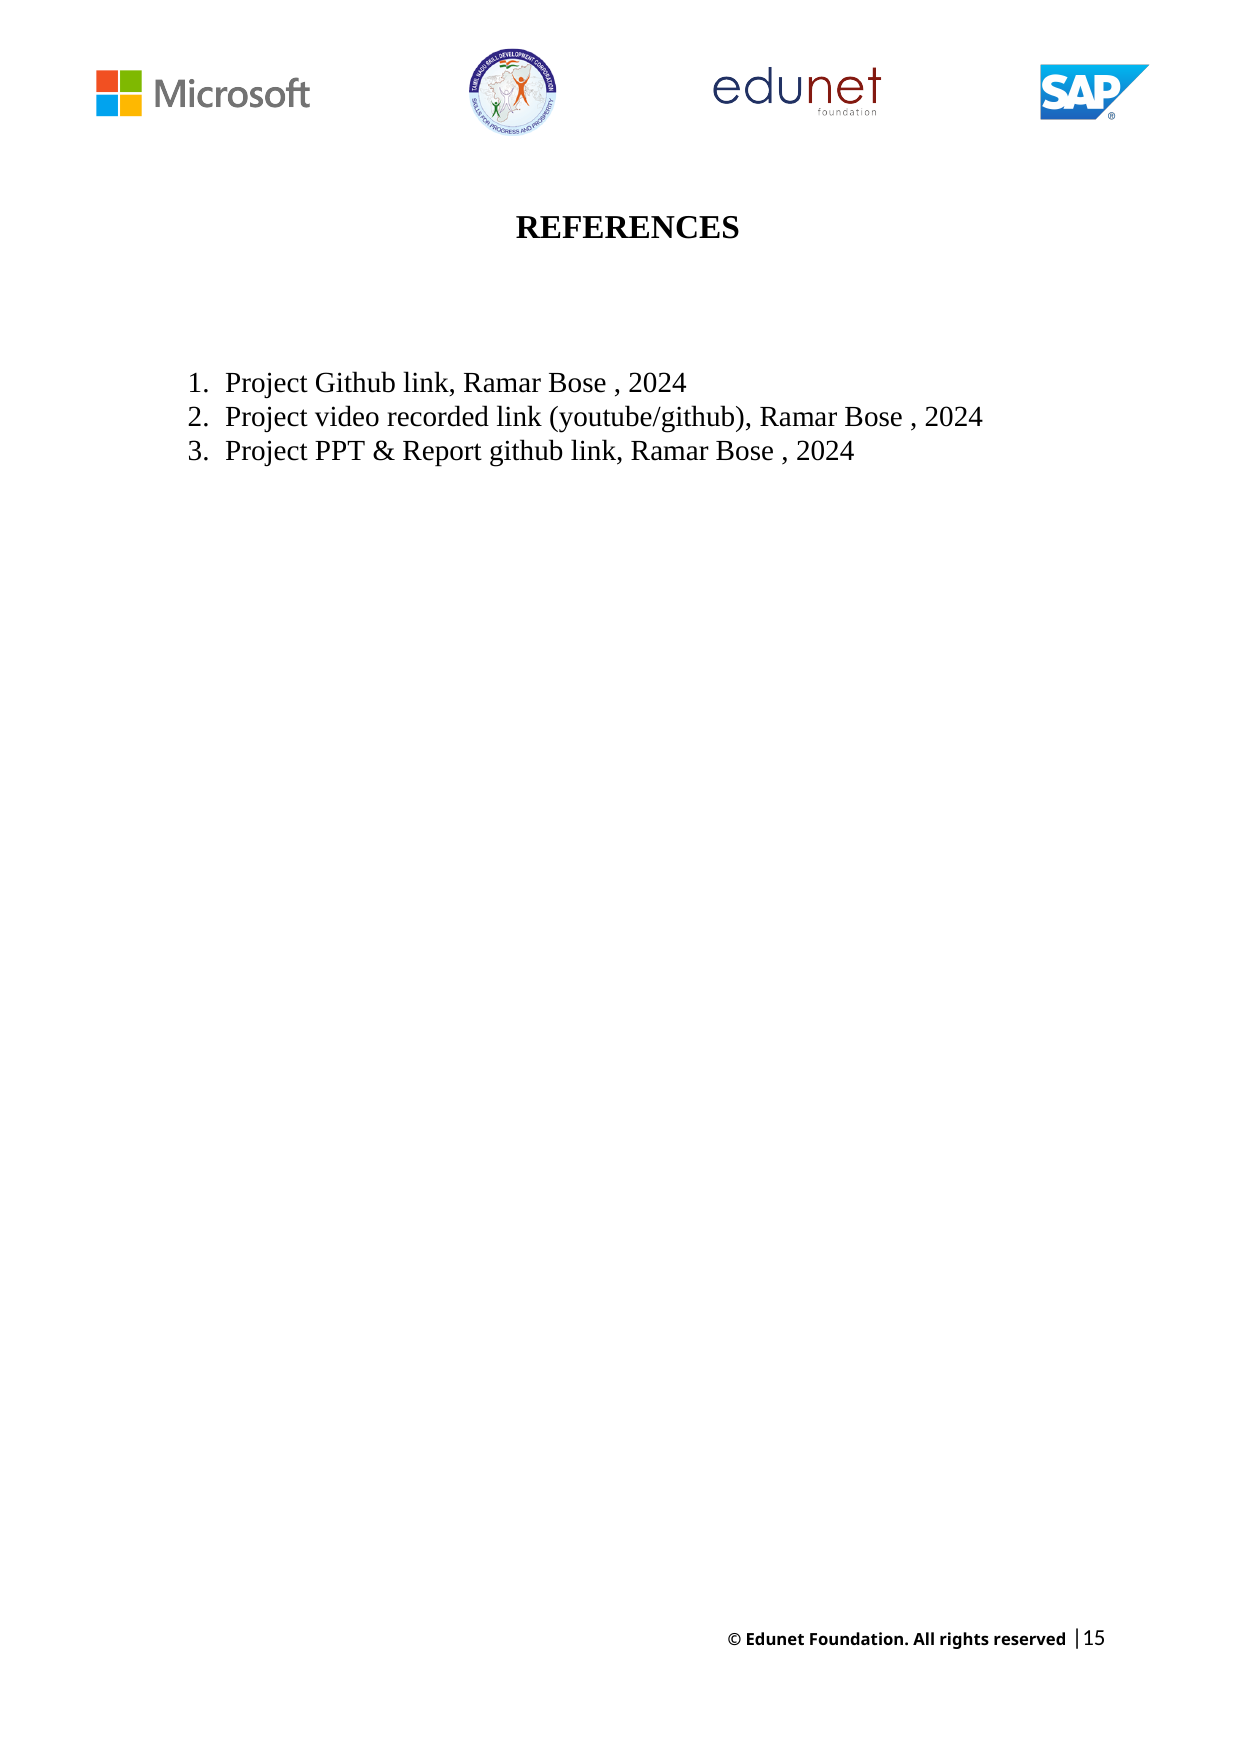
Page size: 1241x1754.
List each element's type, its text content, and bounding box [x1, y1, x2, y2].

picture [466, 45, 558, 137]
picture [706, 60, 889, 122]
list Project Github link, Ramar Bose , 2024 [187, 366, 1105, 399]
text REFERENCES [150, 207, 1105, 246]
picture [1039, 63, 1151, 121]
list Project video recorded link (youtube/github), Ramar Bose , 2024 [187, 399, 1105, 433]
picture [91, 65, 316, 121]
list Project PPT & Report github link, Ramar Bose , 2024 [187, 433, 1105, 466]
